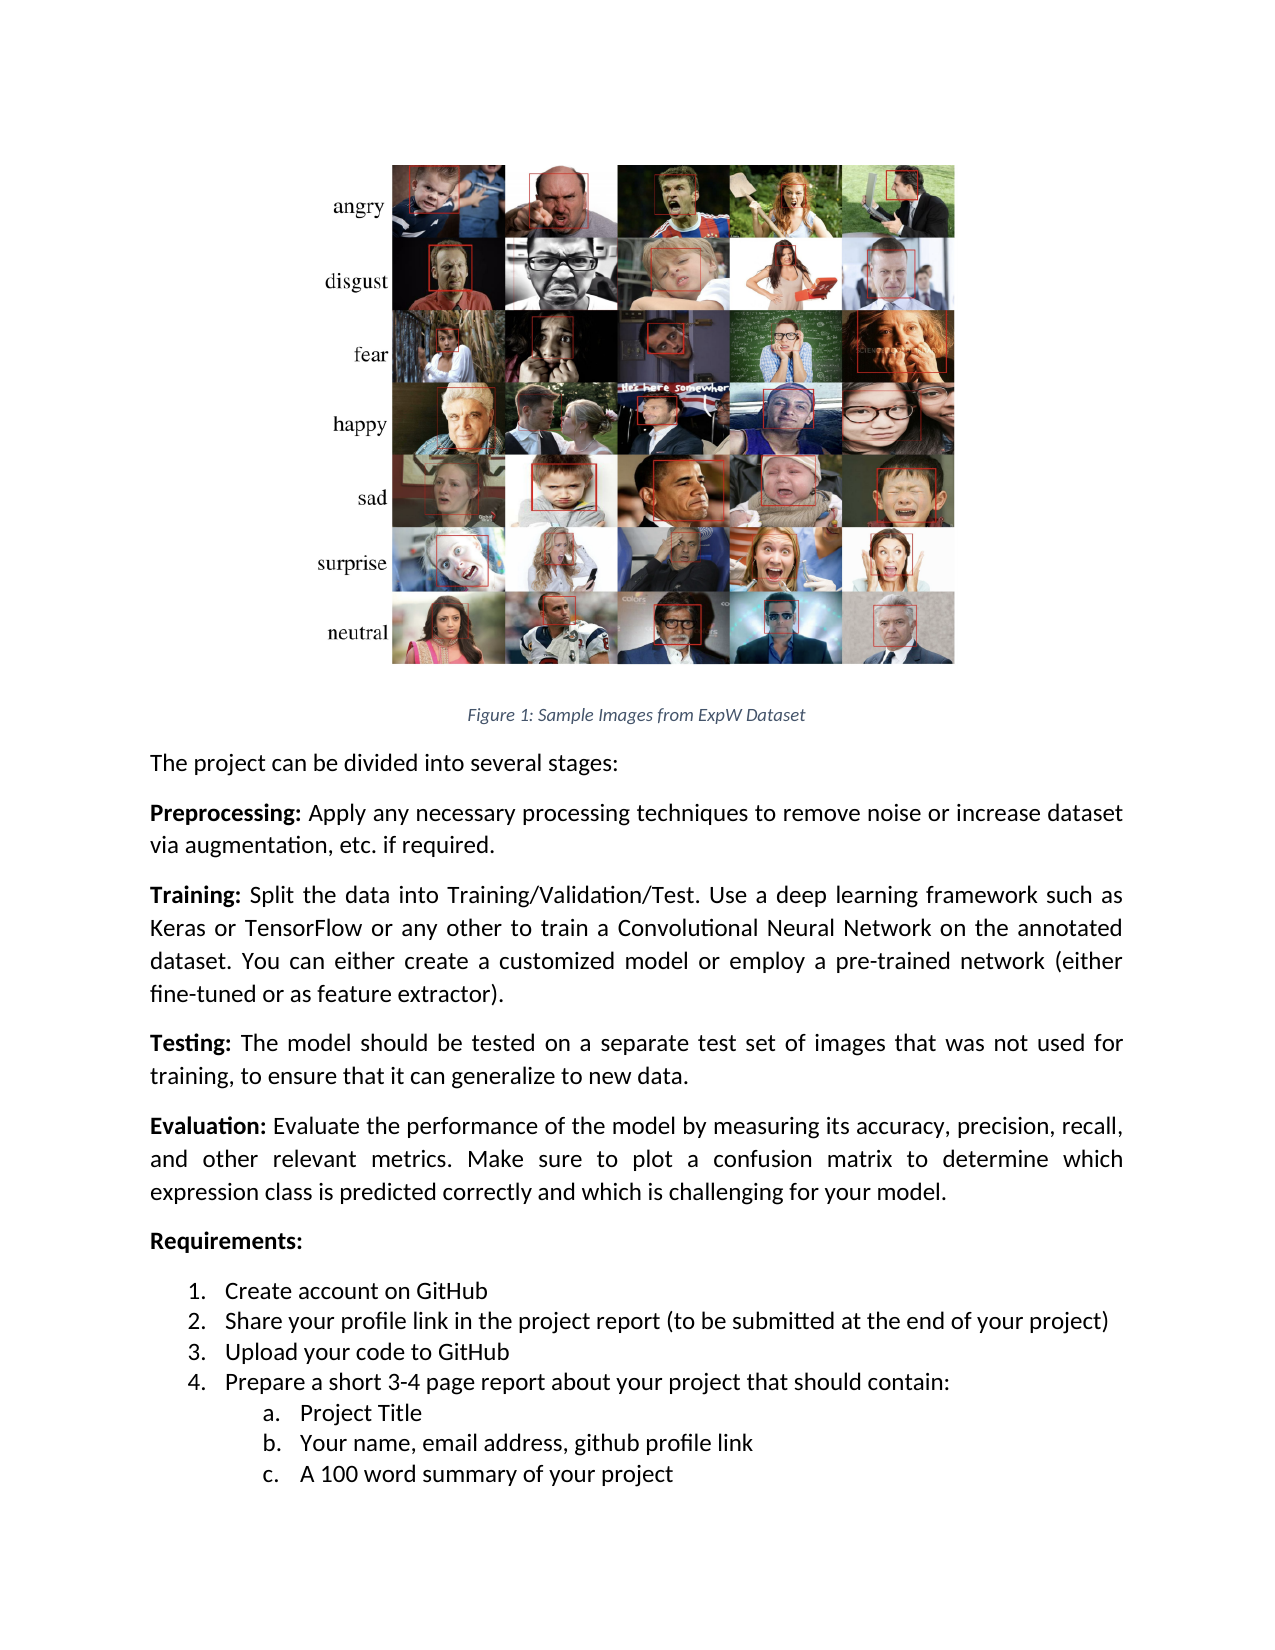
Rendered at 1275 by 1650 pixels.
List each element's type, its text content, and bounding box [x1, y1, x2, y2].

list Your name, email address, github profile link [262, 1428, 1125, 1458]
picture [311, 150, 964, 685]
text Training: Split the data into Training/Validation/Test. Use a deep learning framework such as Keras or TensorFlow or any other to train a Convolutional Neural Network on the annotated dataset. You can either create a customized model or employ a pre-trained network (either fine-tuned or as feature extractor). [150, 879, 1125, 1008]
text Figure 1: Sample Images from ExpW Dataset [150, 703, 1125, 726]
list Upload your code to GitHub [187, 1336, 1125, 1367]
text Evaluation: Evaluate the performance of the model by measuring its accuracy, precision, recall, and other relevant metrics. Make sure to plot a confusion matrix to determine which expression class is predicted correctly and which is challenging for your model. [150, 1110, 1125, 1206]
text Requirements: [150, 1225, 1125, 1256]
list Project Title [262, 1397, 1125, 1428]
list Create account on GitHub [187, 1275, 1125, 1306]
list A 100 word summary of your project [262, 1458, 1125, 1489]
text The project can be divided into several stages: [150, 747, 1125, 778]
text Testing: The model should be tested on a separate test set of images that was not used for training, to ensure that it can generalize to new data. [150, 1027, 1125, 1091]
list Share your profile link in the project report (to be submitted at the end of your project) [187, 1306, 1125, 1336]
text Preprocessing: Apply any necessary processing techniques to remove noise or increase dataset via augmentation, etc. if required. [150, 797, 1125, 860]
list Prepare a short 3-4 page report about your project that should contain: [187, 1367, 1125, 1397]
